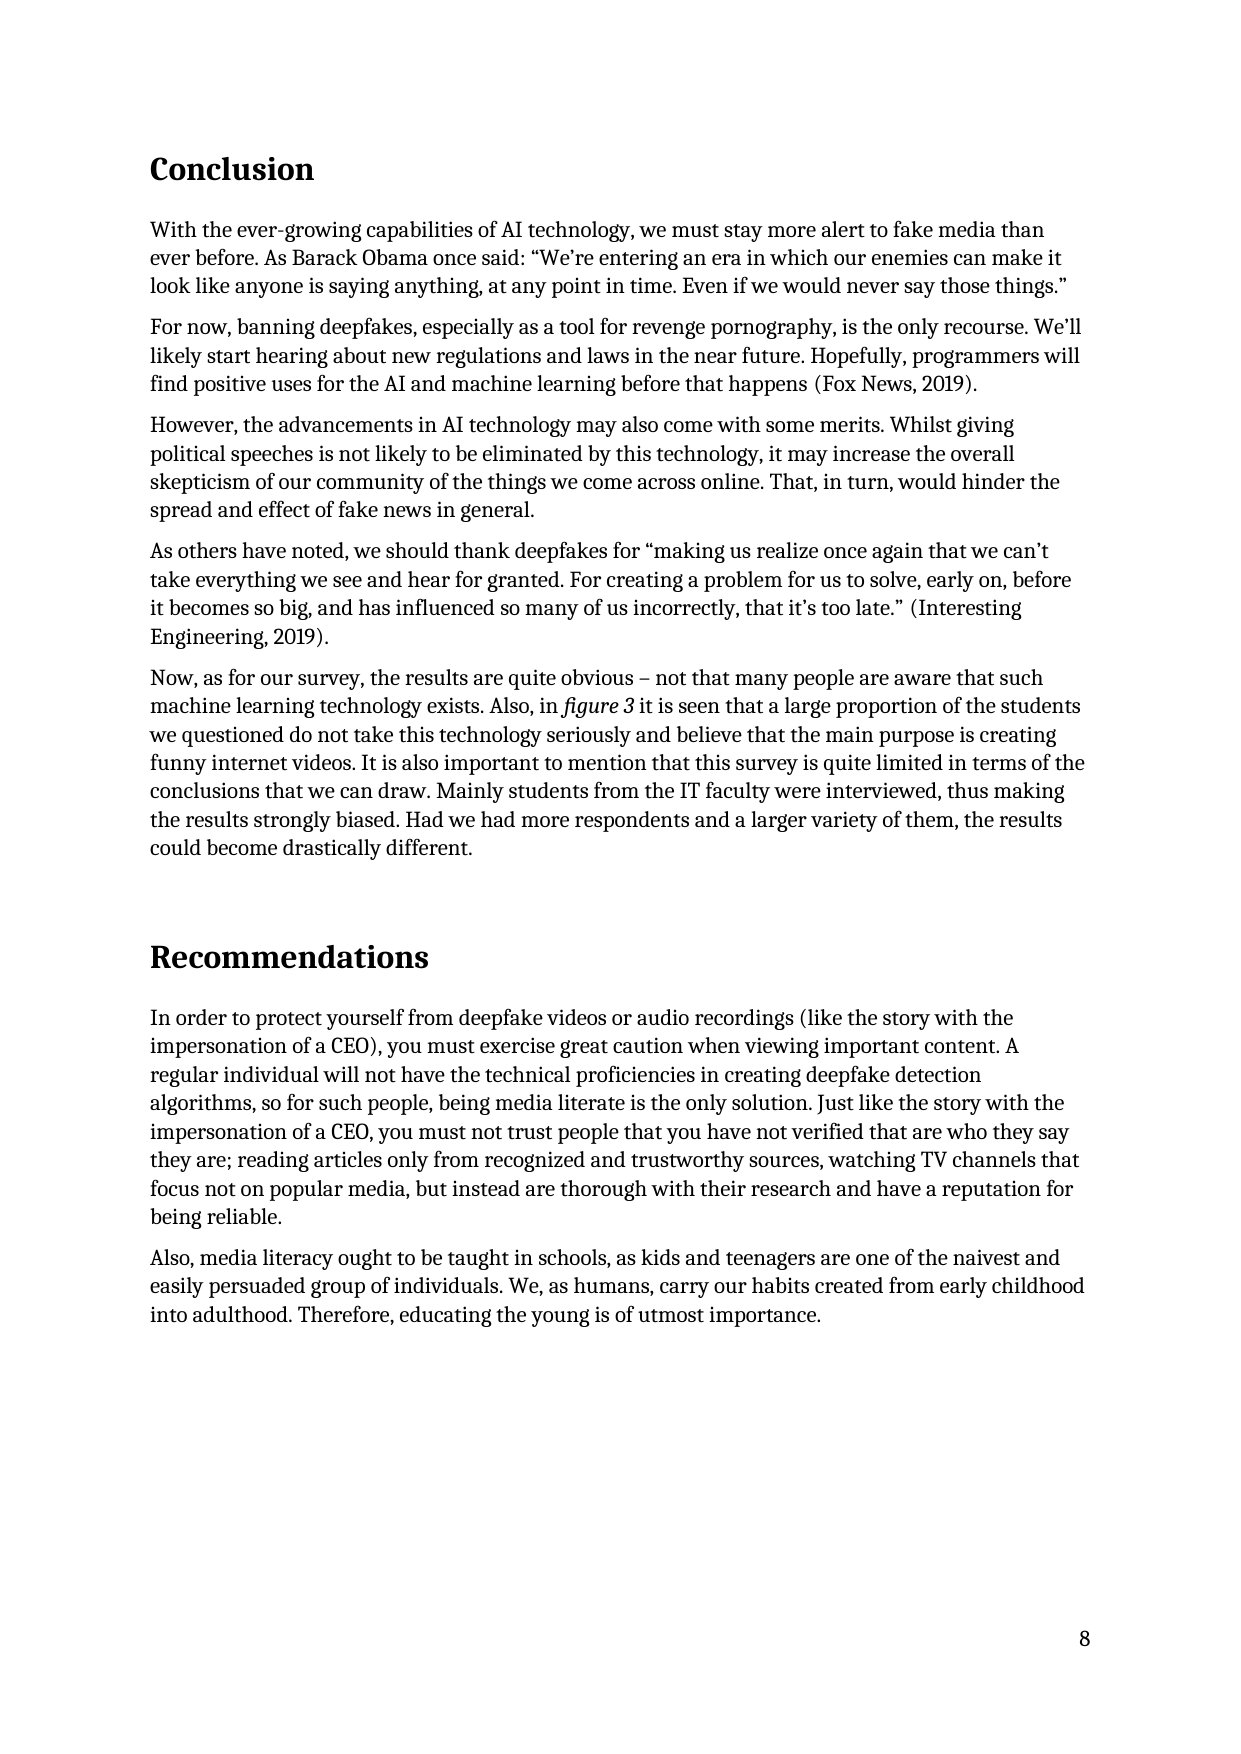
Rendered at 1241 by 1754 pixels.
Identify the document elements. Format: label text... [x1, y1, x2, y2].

text Now, as for our survey, the results are quite obvious – not that many people are aware that such machine learning technology exists. Also, in figure 3 it is seen that a large proportion of the students we questioned do not take this technology seriously and believe that the main purpose is creating funny internet videos. It is also important to mention that this survey is quite limited in terms of the conclusions that we can draw. Mainly students from the IT faculty were interviewed, thus making the results strongly biased. Had we had more respondents and a larger variety of them, the results could become drastically different. [150, 664, 1090, 861]
text However, the advancements in AI technology may also come with some merits. Whilst giving political speeches is not likely to be eliminated by this technology, it may increase the overall skepticism of our community of the things we come across online. That, in turn, would hinder the spread and effect of fake news in general. [150, 412, 1090, 524]
text Also, media literacy ought to be taught in schools, as kids and teenagers are one of the naivest and easily persuaded group of individuals. We, as humans, carry our habits created from early childhood into adulthood. Therefore, educating the young is of utmost importance. [150, 1245, 1090, 1328]
text With the ever-growing capabilities of AI technology, we must stay more alert to fake media than ever before. As Barack Obama once said: “We’re entering an era in which our enemies can make it look like anyone is saying anything, at any point in time. Even if we would never say those things.” [150, 216, 1090, 299]
text For now, banning deepfakes, especially as a tool for revenge pornography, is the only recourse. We’ll likely start hearing about new regulations and laws in the near future. Hopefully, programmers will find positive uses for the AI and machine learning before that happens . [150, 314, 1090, 397]
text As others have noted, we should thank deepfakes for “making us realize once again that we can’t take everything we see and hear for granted. For creating a problem for us to solve, early on, before it becomes so big, and has influenced so many of us incorrectly, that it’s too late.” . [150, 538, 1090, 650]
subtitle Conclusion [150, 150, 1090, 188]
subtitle Recommendations [150, 938, 1090, 977]
text In order to protect yourself from deepfake videos or audio recordings (like the story with the impersonation of a CEO), you must exercise great caution when viewing important content. A regular individual will not have the technical proficiencies in creating deepfake detection algorithms, so for such people, being media literate is the only solution. Just like the story with the impersonation of a CEO, you must not trust people that you have not verified that are who they say they are; reading articles only from recognized and trustworthy sources, watching TV channels that focus not on popular media, but instead are thorough with their research and have a reputation for being reliable. [150, 1005, 1090, 1230]
